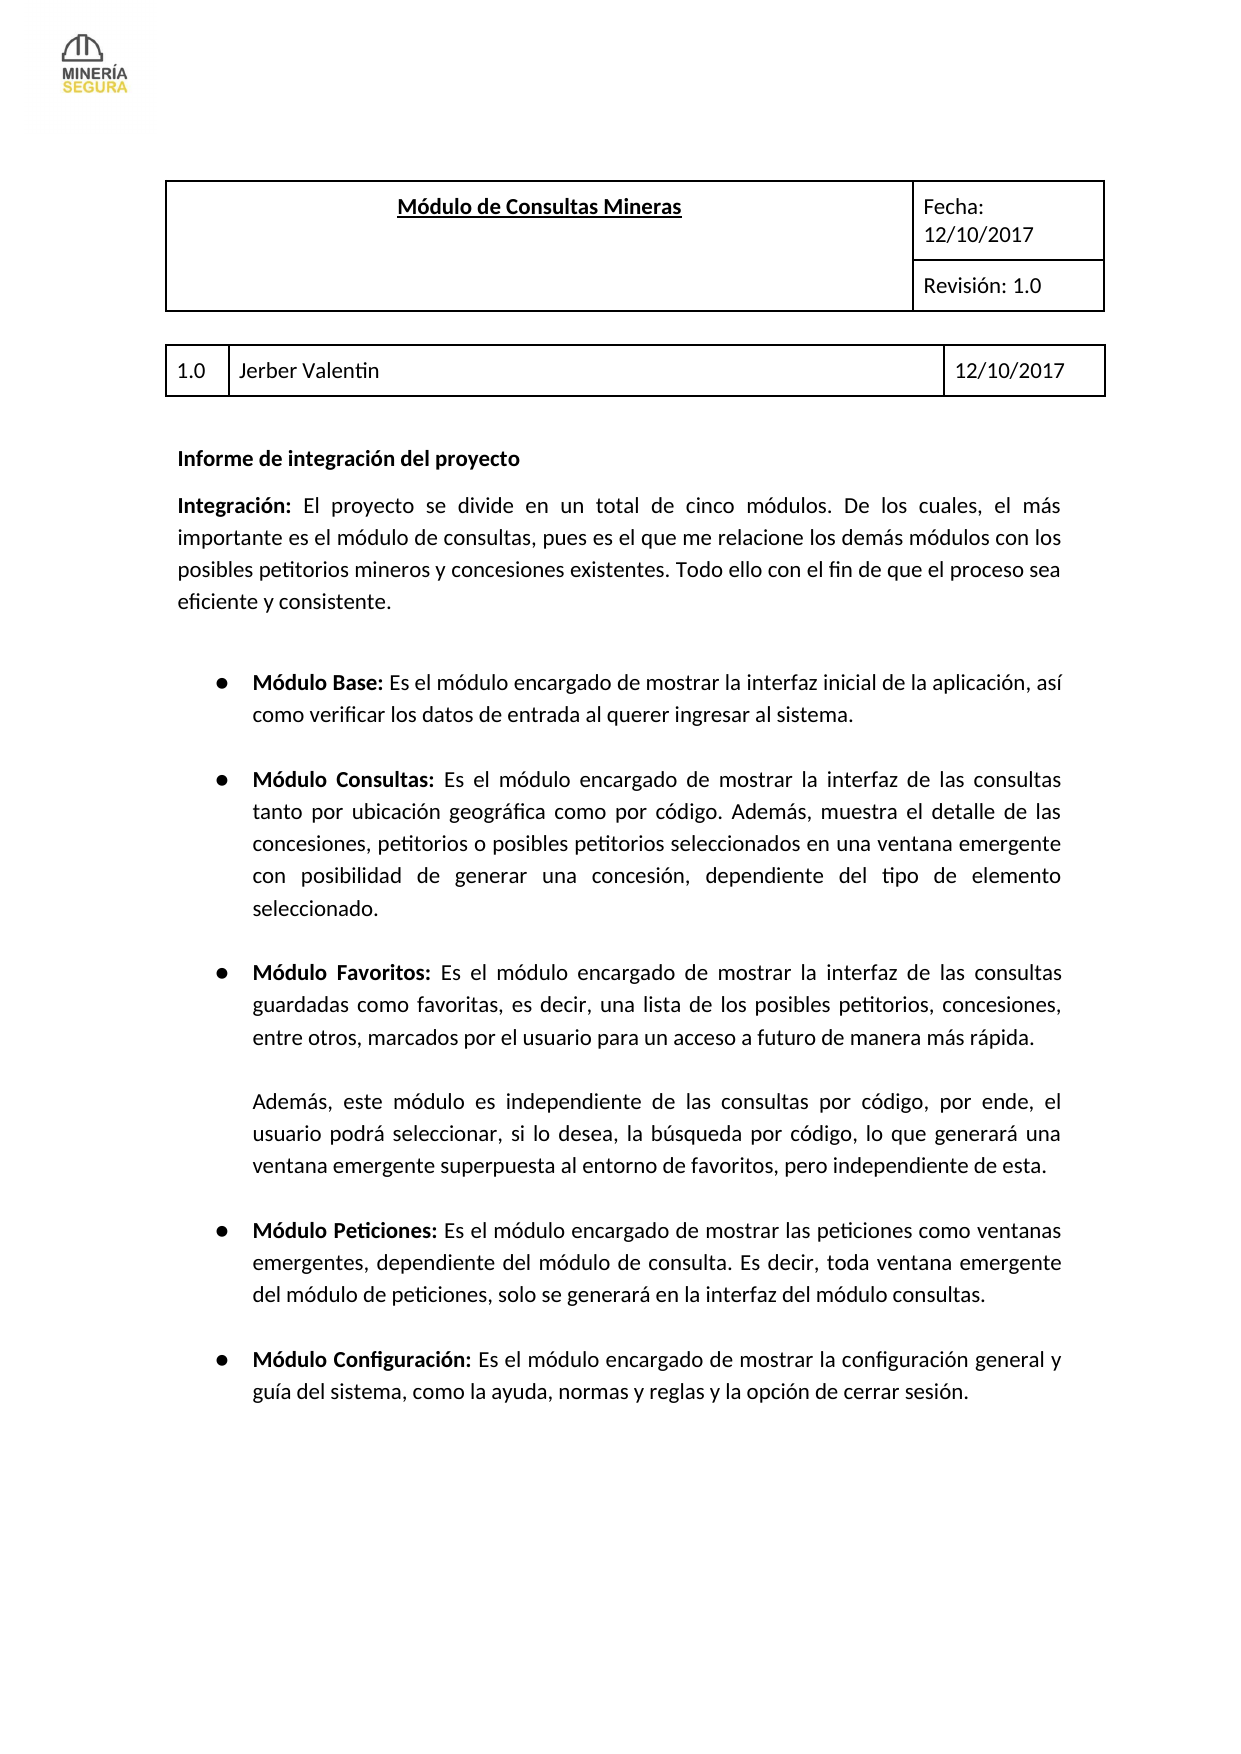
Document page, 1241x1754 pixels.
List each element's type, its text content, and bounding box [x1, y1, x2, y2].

list Módulo Favoritos: Es el módulo encargado de mostrar la interfaz de las consultas guardadas como favoritas, es decir, una lista de los posibles petitorios, concesiones, entre otros, marcados por el usuario para un acceso a futuro de manera más rápida. [215, 958, 1063, 1051]
table_header Jerber Valentin [230, 346, 943, 395]
text Además, este módulo es independiente de las consultas por código, por ende, el usuario podrá seleccionar, si lo desea, la búsqueda por código, lo que generará una ventana emergente superpuesta al entorno de favoritos, pero independiente de esta. [252, 1087, 1063, 1179]
text Integración: El proyecto se divide en un total de cinco módulos. De los cuales, el más importante es el módulo de consultas, pues es el que me relacione los demás módulos con los posibles petitorios mineros y concesiones existentes. Todo ello con el fin de que el proceso sea eficiente y consistente. [177, 491, 1063, 615]
table_header Fecha: 12/10/2017 [914, 182, 1103, 259]
text Informe de integración del proyecto [177, 444, 1063, 472]
table_header 12/10/2017 [945, 346, 1104, 395]
list Módulo Configuración: Es el módulo encargado de mostrar la configuración general y guía del sistema, como la ayuda, normas y reglas y la opción de cerrar sesión. [215, 1345, 1063, 1405]
list Módulo Consultas: Es el módulo encargado de mostrar la interfaz de las consultas tanto por ubicación geográfica como por código. Además, muestra el detalle de las concesiones, petitorios o posibles petitorios seleccionados en una ventana emergente con posibilidad de generar una concesión, dependiente del tipo de elemento seleccionado. [215, 765, 1063, 922]
list Módulo Base: Es el módulo encargado de mostrar la interfaz inicial de la aplicación, así como verificar los datos de entrada al querer ingresar al sistema. [215, 668, 1063, 729]
list Módulo Peticiones: Es el módulo encargado de mostrar las peticiones como ventanas emergentes, dependiente del módulo de consulta. Es decir, toda ventana emergente del módulo de peticiones, solo se generará en la interfaz del módulo consultas. [215, 1216, 1063, 1308]
table_header Módulo de Consultas Mineras [167, 182, 912, 310]
table_header 1.0 [167, 346, 228, 395]
table_cell Revisión: 1.0 [914, 261, 1103, 310]
picture [24, 0, 158, 134]
